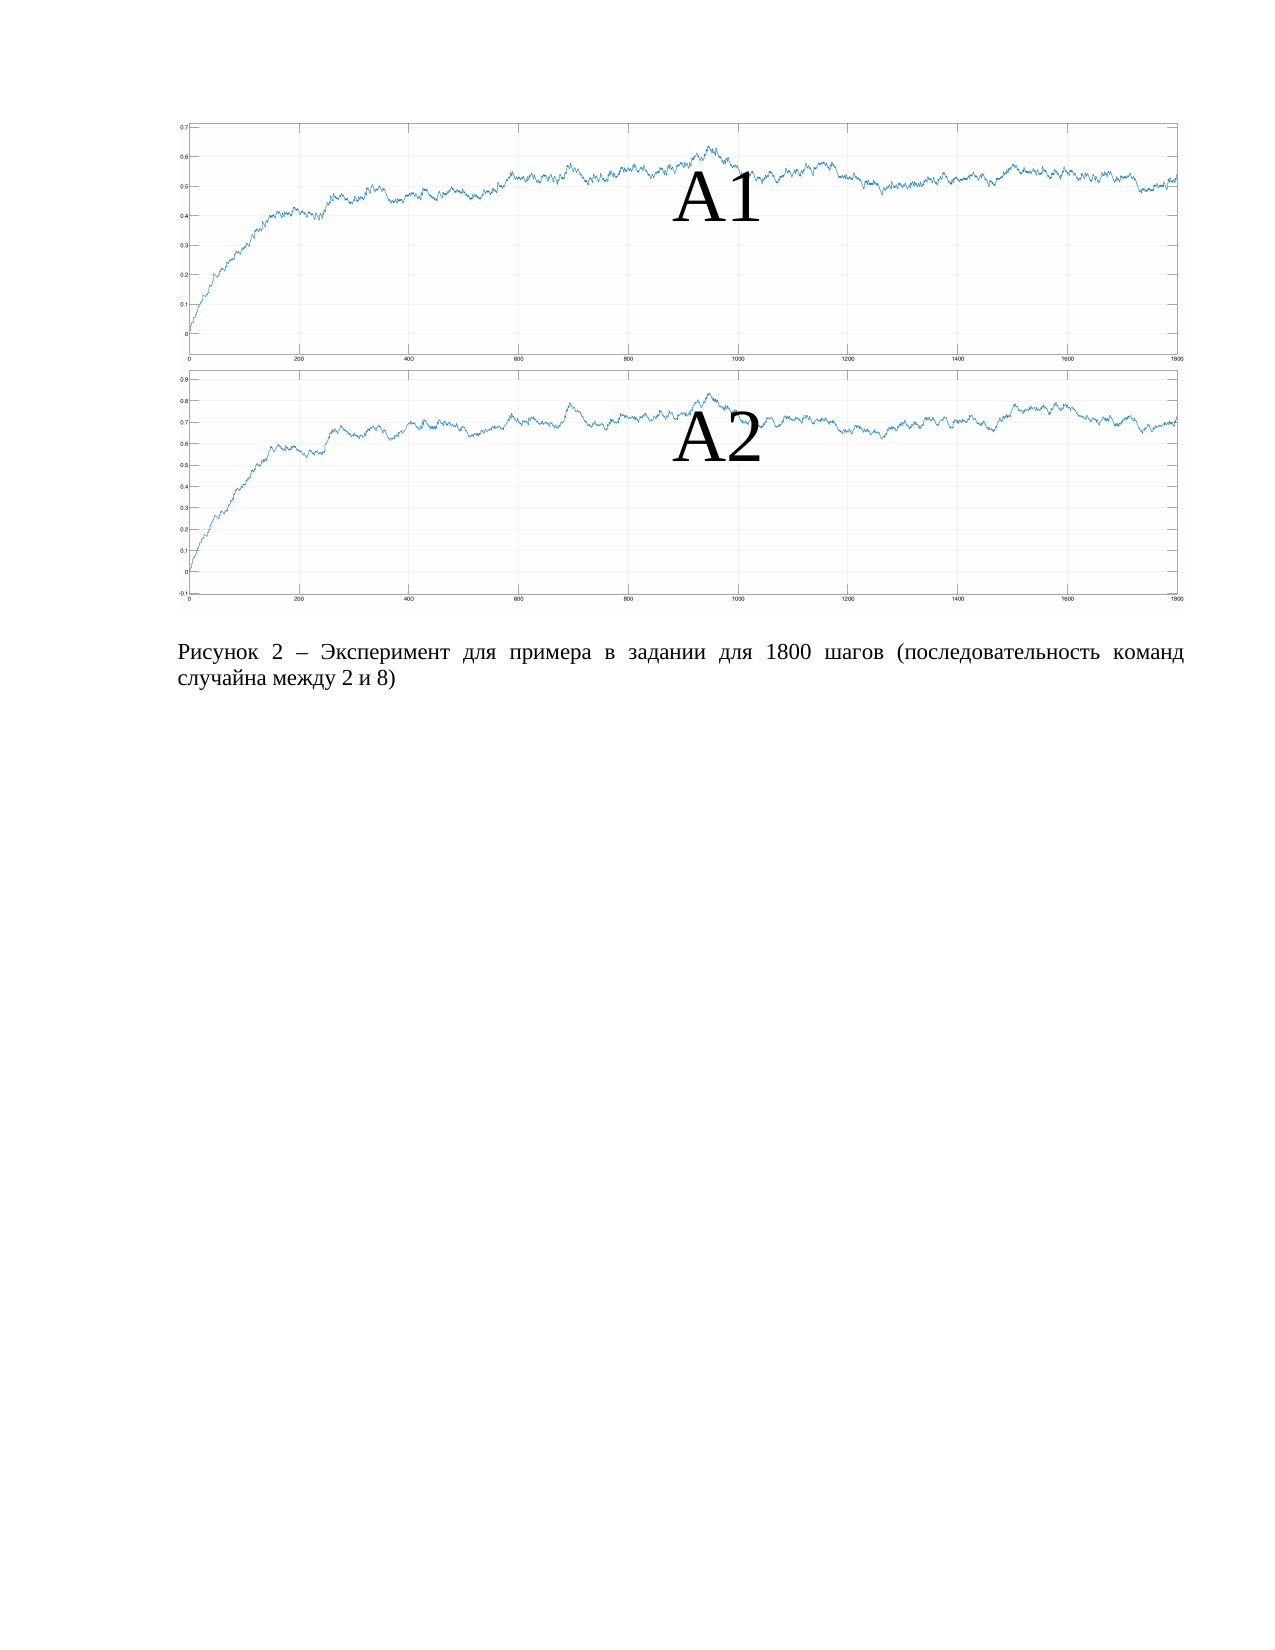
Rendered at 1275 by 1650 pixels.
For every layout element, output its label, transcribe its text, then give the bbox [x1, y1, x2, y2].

picture [177, 118, 1187, 612]
text Рисунок 2 – Эксперимент для примера в задании для 1800 шагов (последовательность команд случайна между 2 и 8) [177, 638, 1186, 691]
